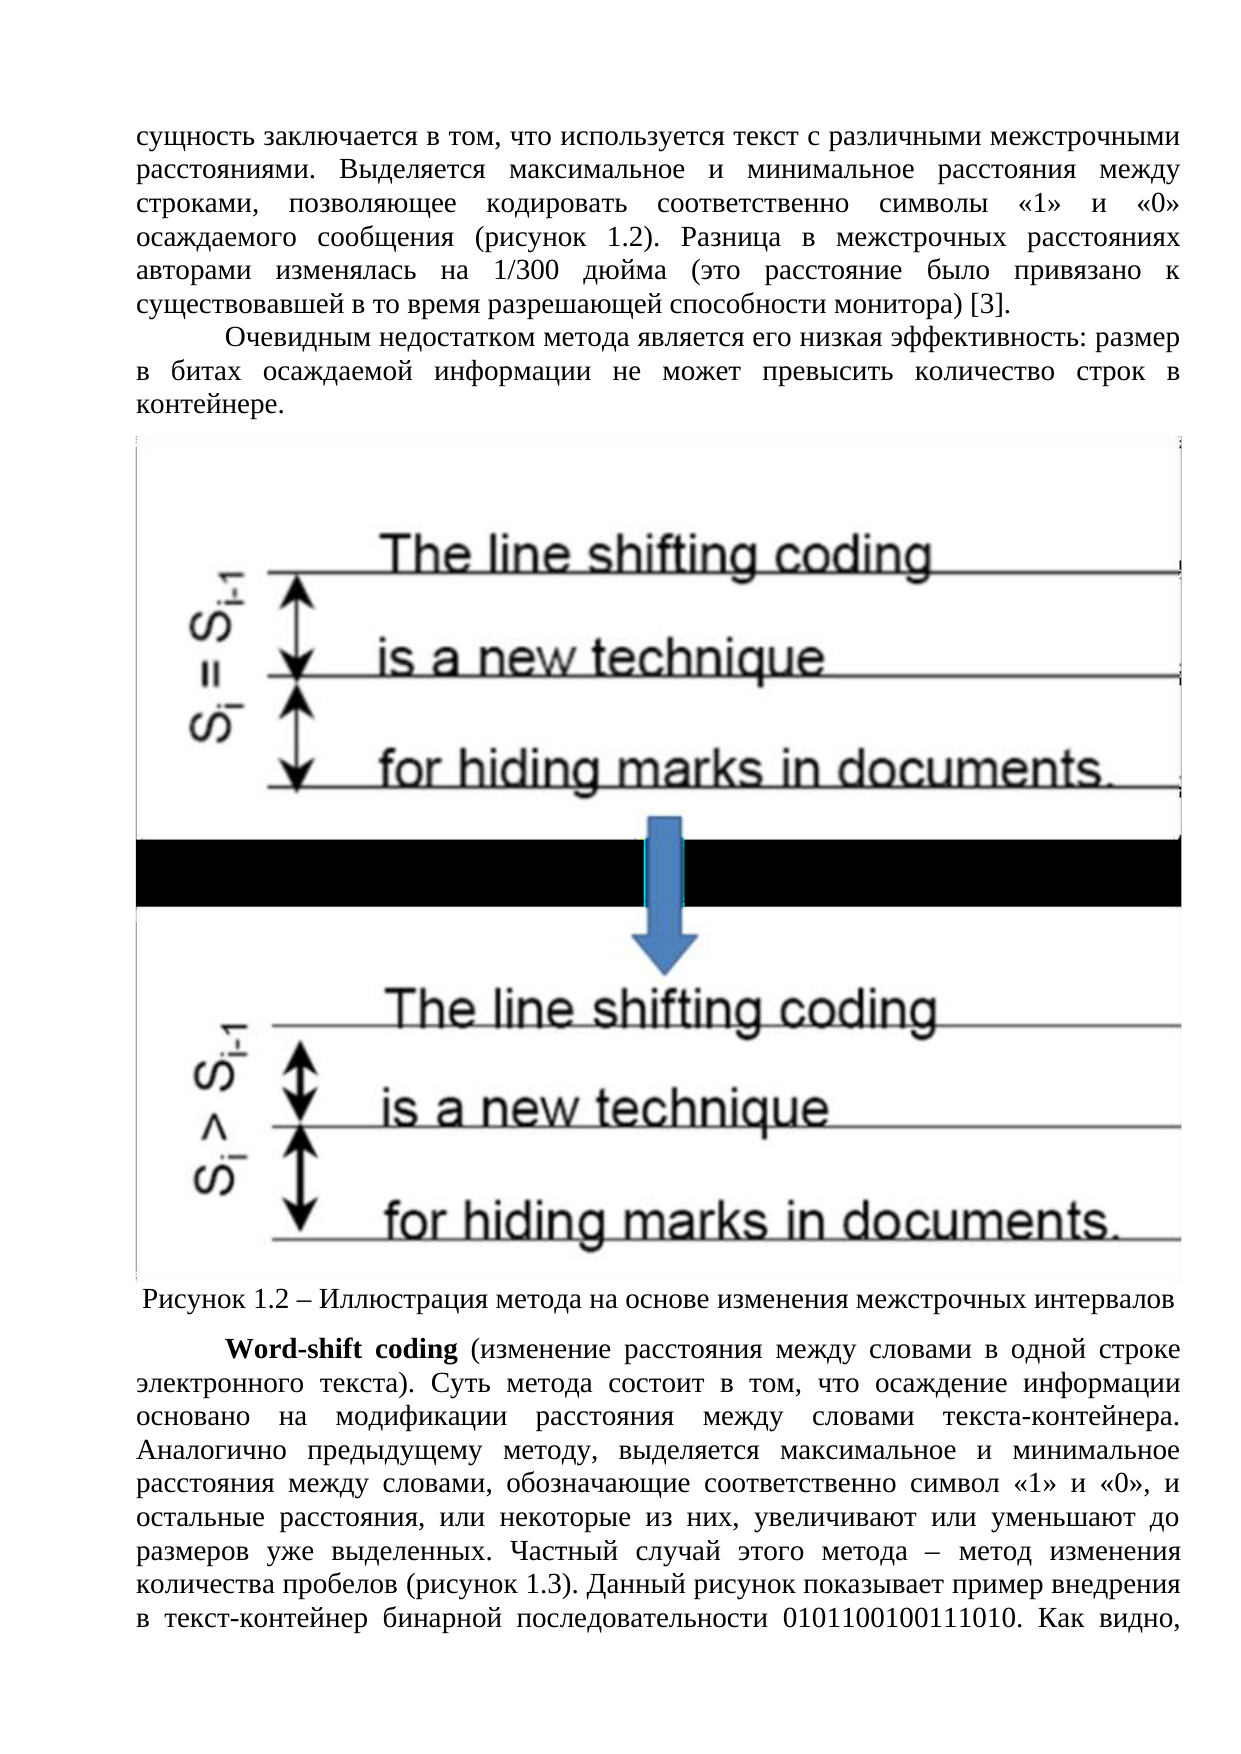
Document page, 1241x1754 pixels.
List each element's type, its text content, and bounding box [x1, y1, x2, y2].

text Рисунок 1.2 – Иллюстрация метода на основе изменения межстрочных интервалов [136, 1282, 1181, 1315]
text Очевидным недостатком метода является его низкая эффективность: размер в битах осаждаемой информации не может превысить количество строк в контейнере. [136, 319, 1181, 420]
